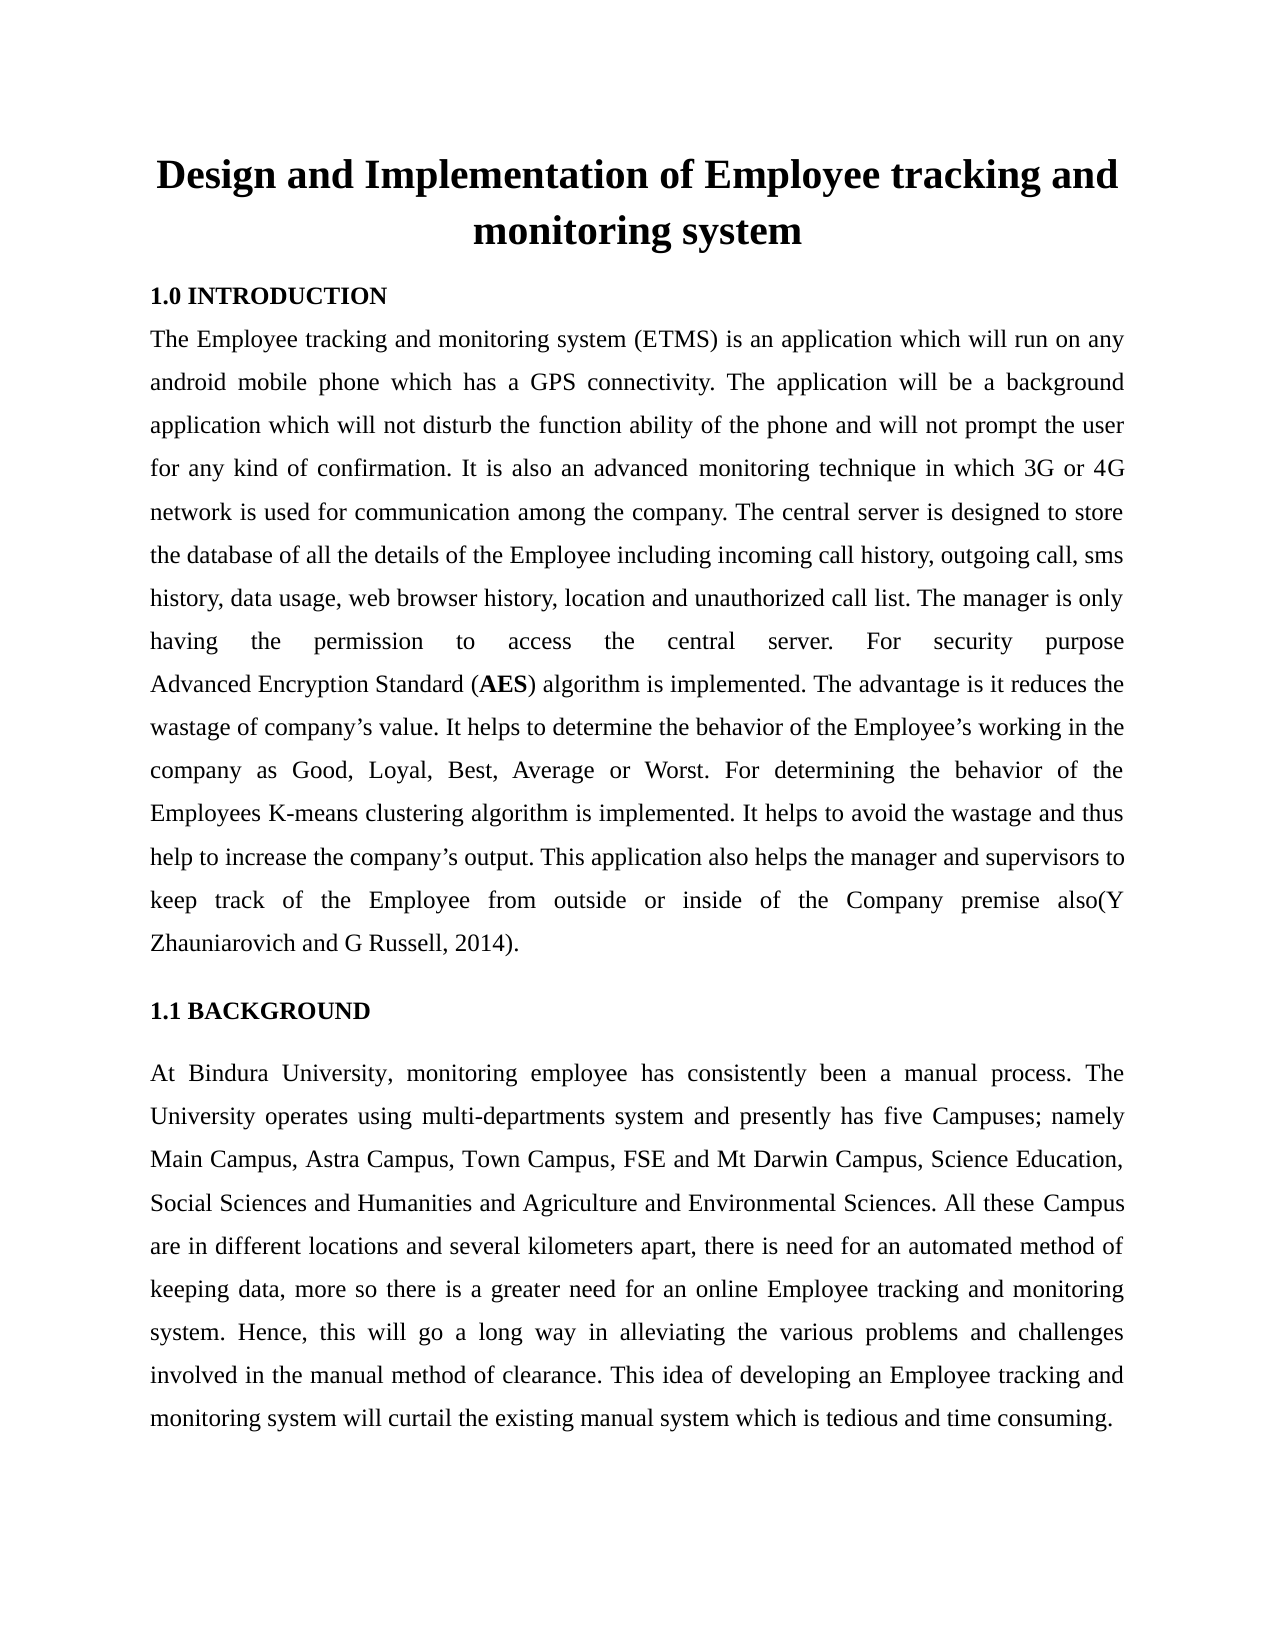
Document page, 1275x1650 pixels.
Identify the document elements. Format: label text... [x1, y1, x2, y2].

subtitle BACKGROUND [150, 996, 1125, 1025]
text Design and Implementation of Employee tracking and monitoring system [150, 150, 1125, 253]
subtitle 1.0 INTRODUCTION [150, 281, 1125, 310]
text At Bindura University, monitoring employee has consistently been a manual process. The University operates using multi-departments system and presently has five Campuses; namely Main Campus, Astra Campus, Town Campus, FSE and Mt Darwin Campus, Science Education, Social Sciences and Humanities and Agriculture and Environmental Sciences. All these Campus are in different locations and several kilometers apart, there is need for an automated method of keeping data, more so there is a greater need for an online Employee tracking and monitoring system. Hence, this will go a long way in alleviating the various problems and challenges involved in the manual method of clearance. This idea of developing an Employee tracking and monitoring system will curtail the existing manual system which is tedious and time consuming. [150, 1058, 1125, 1432]
text The Employee tracking and monitoring system (ETMS) is an application which will run on any android mobile phone which has a GPS connectivity. The application will be a background application which will not disturb the function ability of the phone and will not prompt the user for any kind of confirmation. It is also an advanced monitoring technique in which 3G or 4G network is used for communication among the company. The central server is designed to store the database of all the details of the Employee including incoming call history, outgoing call, sms history, data usage, web browser history, location and unauthorized call list. The manager is only having the permission to access the central server. For security purpose Advanced Encryption Standard (AES) algorithm is implemented. The advantage is it reduces the wastage of company’s value. It helps to determine the behavior of the Employee’s working in the company as Good, Loyal, Best, Average or Worst. For determining the behavior of the Employees K-means clustering algorithm is implemented. It helps to avoid the wastage and thus help to increase the company’s output. This application also helps the manager and supervisors to keep track of the Employee from outside or inside of the Company premise also(Y Zhauniarovich and G Russell, 2014). [150, 324, 1125, 957]
